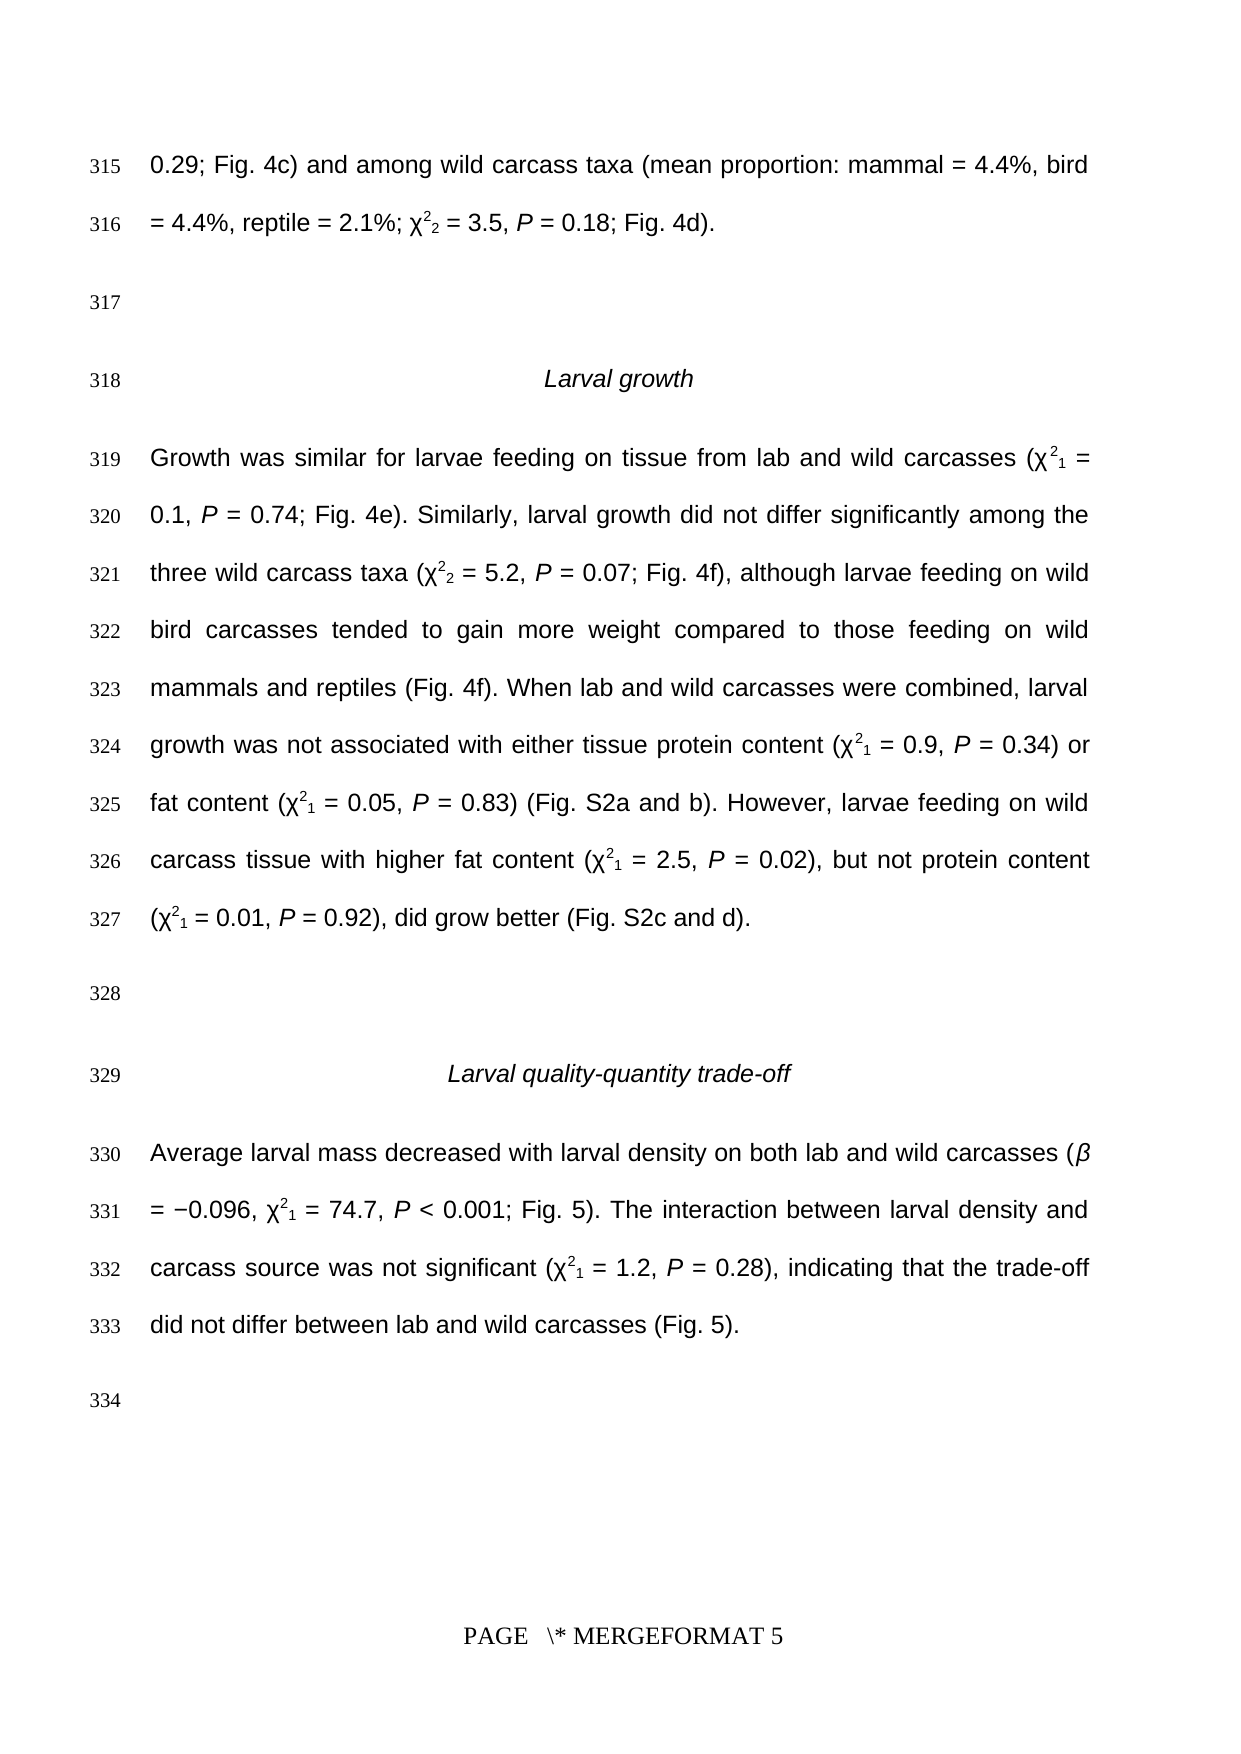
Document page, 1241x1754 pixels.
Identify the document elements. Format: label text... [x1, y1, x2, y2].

text Growth was similar for larvae feeding on tissue from lab and wild carcasses (χ21 = 0.1, P = 0.74; Fig. 4e). Similarly, larval growth did not differ significantly among the three wild carcass taxa (χ22 = 5.2, P = 0.07; Fig. 4f), although larvae feeding on wild bird carcasses tended to gain more weight compared to those feeding on wild mammals and reptiles (Fig. 4f). When lab and wild carcasses were combined, larval growth was not associated with either tissue protein content (χ21 = 0.9, P = 0.34) or fat content (χ21 = 0.05, P = 0.83) (Fig. S2a and b). However, larvae feeding on wild carcass tissue with higher fat content (χ21 = 2.5, P = 0.02), but not protein content (χ21 = 0.01, P = 0.92), did grow better (Fig. S2c and d). [150, 442, 1090, 931]
text Larval quality-quantity trade-off [150, 1059, 1090, 1088]
text Average larval mass decreased with larval density on both lab and wild carcasses (β = −0.096, χ21 = 74.7, P < 0.001; Fig. 5). The interaction between larval density and carcass source was not significant (χ21 = 1.2, P = 0.28), indicating that the trade-off did not differ between lab and wild carcasses (Fig. 5). [150, 1137, 1090, 1339]
text Larval growth [150, 364, 1090, 393]
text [150, 150, 1090, 236]
